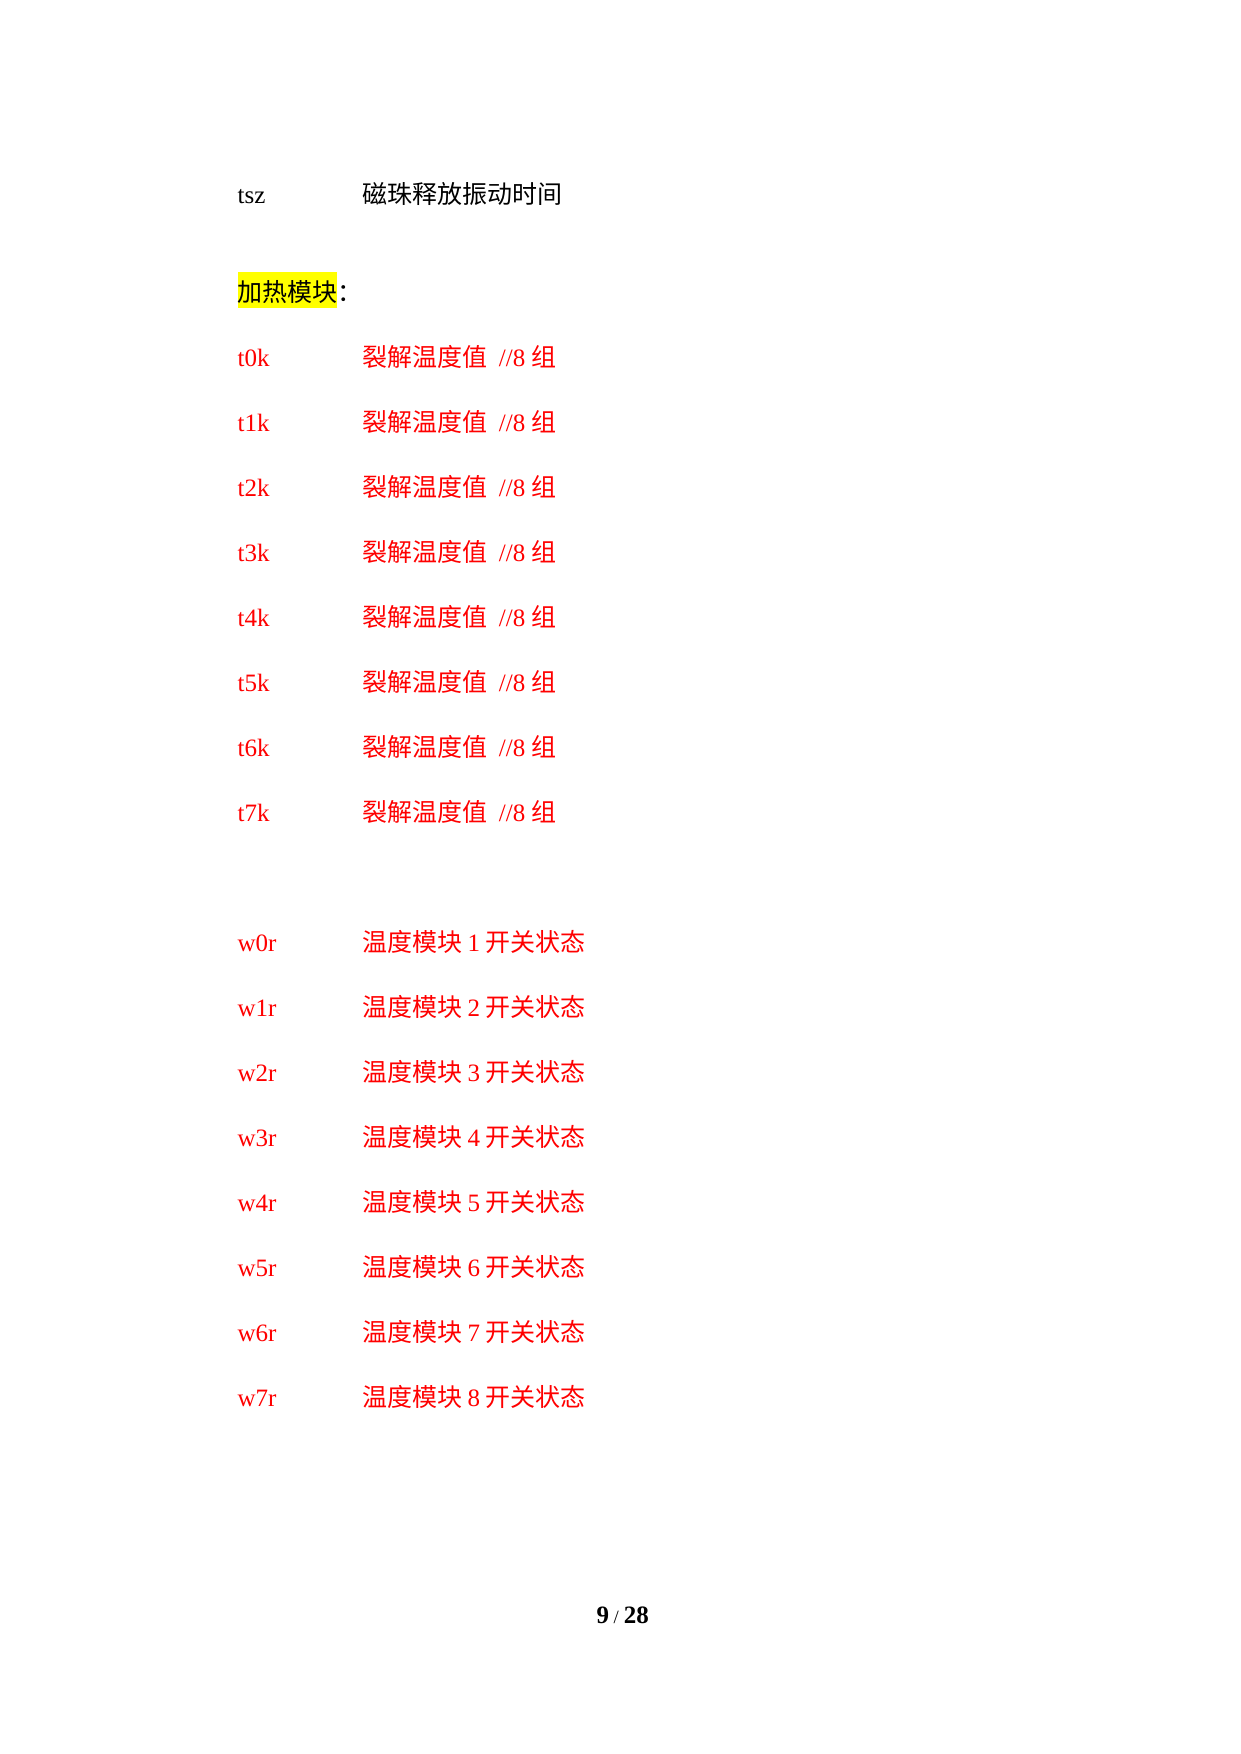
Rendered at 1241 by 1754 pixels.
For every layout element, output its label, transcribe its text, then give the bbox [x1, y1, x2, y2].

text t7k 裂解温度值 //8 组 [187, 778, 1053, 843]
text w0r 温度模块1开关状态 [187, 908, 1053, 973]
text w6r 温度模块7开关状态 [187, 1298, 1053, 1363]
text w5r 温度模块6开关状态 [187, 1233, 1053, 1298]
text w4r 温度模块5开关状态 [187, 1168, 1053, 1233]
text w1r 温度模块2开关状态 [187, 973, 1053, 1038]
text t5k 裂解温度值 //8 组 [187, 648, 1053, 713]
text w7r 温度模块8开关状态 [187, 1363, 1053, 1428]
text t0k 裂解温度值 //8 组 [187, 323, 1053, 388]
text w3r 温度模块4开关状态 [187, 1103, 1053, 1168]
text t4k 裂解温度值 //8 组 [187, 583, 1053, 648]
text tsz 磁珠释放振动时间 [187, 160, 1053, 225]
text w2r 温度模块3开关状态 [187, 1038, 1053, 1103]
text t2k 裂解温度值 //8 组 [187, 453, 1053, 518]
text 加热模块： [187, 258, 1053, 323]
text t6k 裂解温度值 //8 组 [187, 713, 1053, 778]
text t3k 裂解温度值 //8 组 [187, 518, 1053, 583]
text t1k 裂解温度值 //8 组 [187, 388, 1053, 453]
